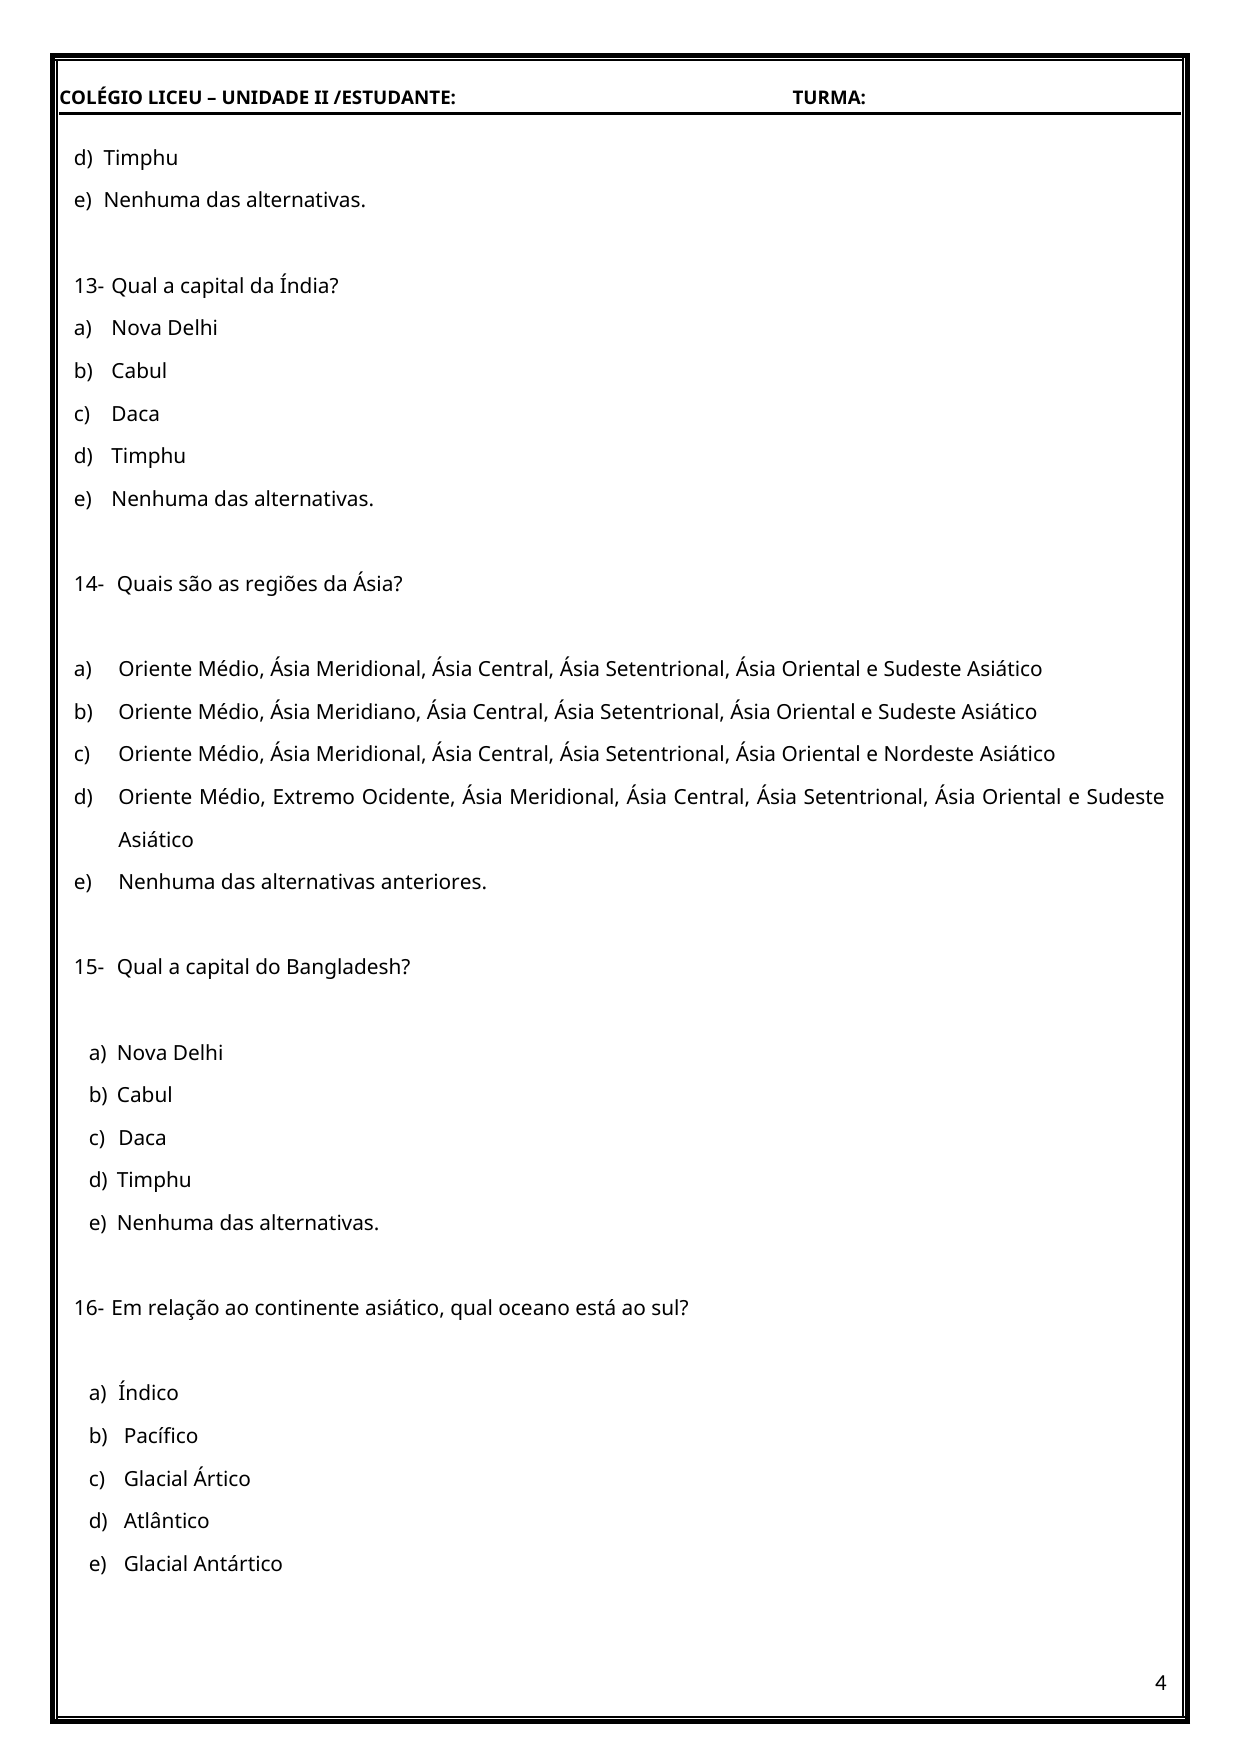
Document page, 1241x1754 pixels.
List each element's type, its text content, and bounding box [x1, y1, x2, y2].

list Nenhuma das alternativas. [74, 186, 1167, 214]
text c) Glacial Ártico [88, 1464, 1167, 1492]
list Oriente Médio, Ásia Meridional, Ásia Central, Ásia Setentrional, Ásia Oriental e Nordeste Asiático [74, 739, 1167, 768]
list Nenhuma das alternativas anteriores. [74, 867, 1167, 896]
text c) Daca [74, 399, 1167, 427]
list Qual a capital do Bangladesh? [74, 952, 1167, 981]
text d) Atlântico [88, 1506, 1167, 1535]
list Quais são as regiões da Ásia? [74, 569, 1167, 597]
text e) Nenhuma das alternativas. [88, 1208, 1167, 1237]
text b) Pacífico [88, 1421, 1167, 1449]
text c) Daca [88, 1123, 1167, 1151]
list Oriente Médio, Ásia Meridiano, Ásia Central, Ásia Setentrional, Ásia Oriental e Sudeste Asiático [74, 697, 1167, 725]
list Oriente Médio, Extremo Ocidente, Ásia Meridional, Ásia Central, Ásia Setentrional, Ásia Oriental e Sudeste Asiático [74, 782, 1167, 853]
text d) Timphu [88, 1166, 1167, 1194]
text a) Nova Delhi [74, 313, 1167, 342]
text e) Glacial Antártico [88, 1549, 1167, 1577]
text b) Cabul [74, 356, 1167, 384]
text e) Nenhuma das alternativas. [74, 484, 1167, 512]
list Oriente Médio, Ásia Meridional, Ásia Central, Ásia Setentrional, Ásia Oriental e Sudeste Asiático [74, 654, 1167, 683]
list Em relação ao continente asiático, qual oceano está ao sul? [74, 1293, 1167, 1322]
text d) Timphu [74, 441, 1167, 470]
text a) Nova Delhi [88, 1038, 1167, 1066]
list Qual a capital da Índia? [74, 271, 1167, 299]
text a) Índico [88, 1378, 1167, 1407]
list Timphu [74, 143, 1167, 171]
text b) Cabul [88, 1080, 1167, 1109]
